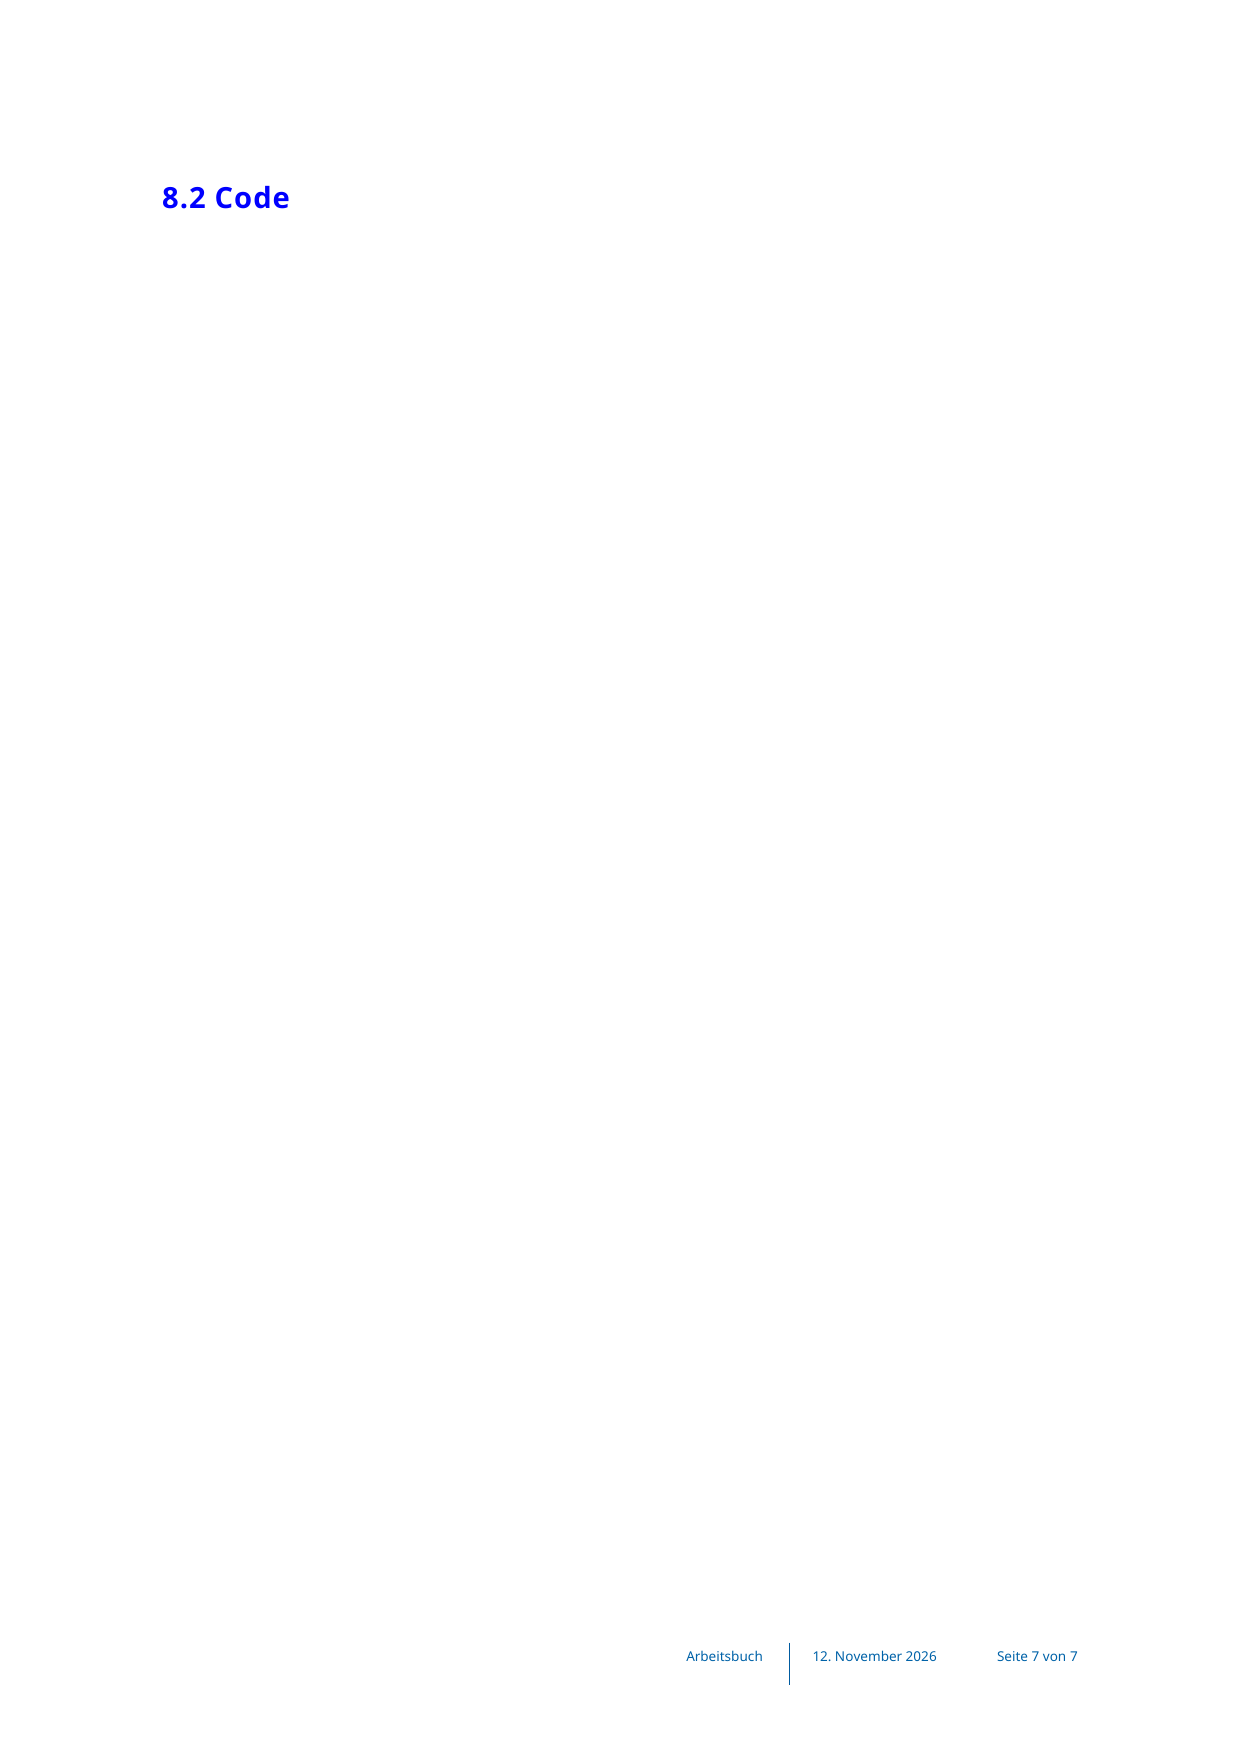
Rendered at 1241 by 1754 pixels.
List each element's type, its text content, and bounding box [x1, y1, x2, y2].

subtitle Code [162, 186, 1152, 213]
